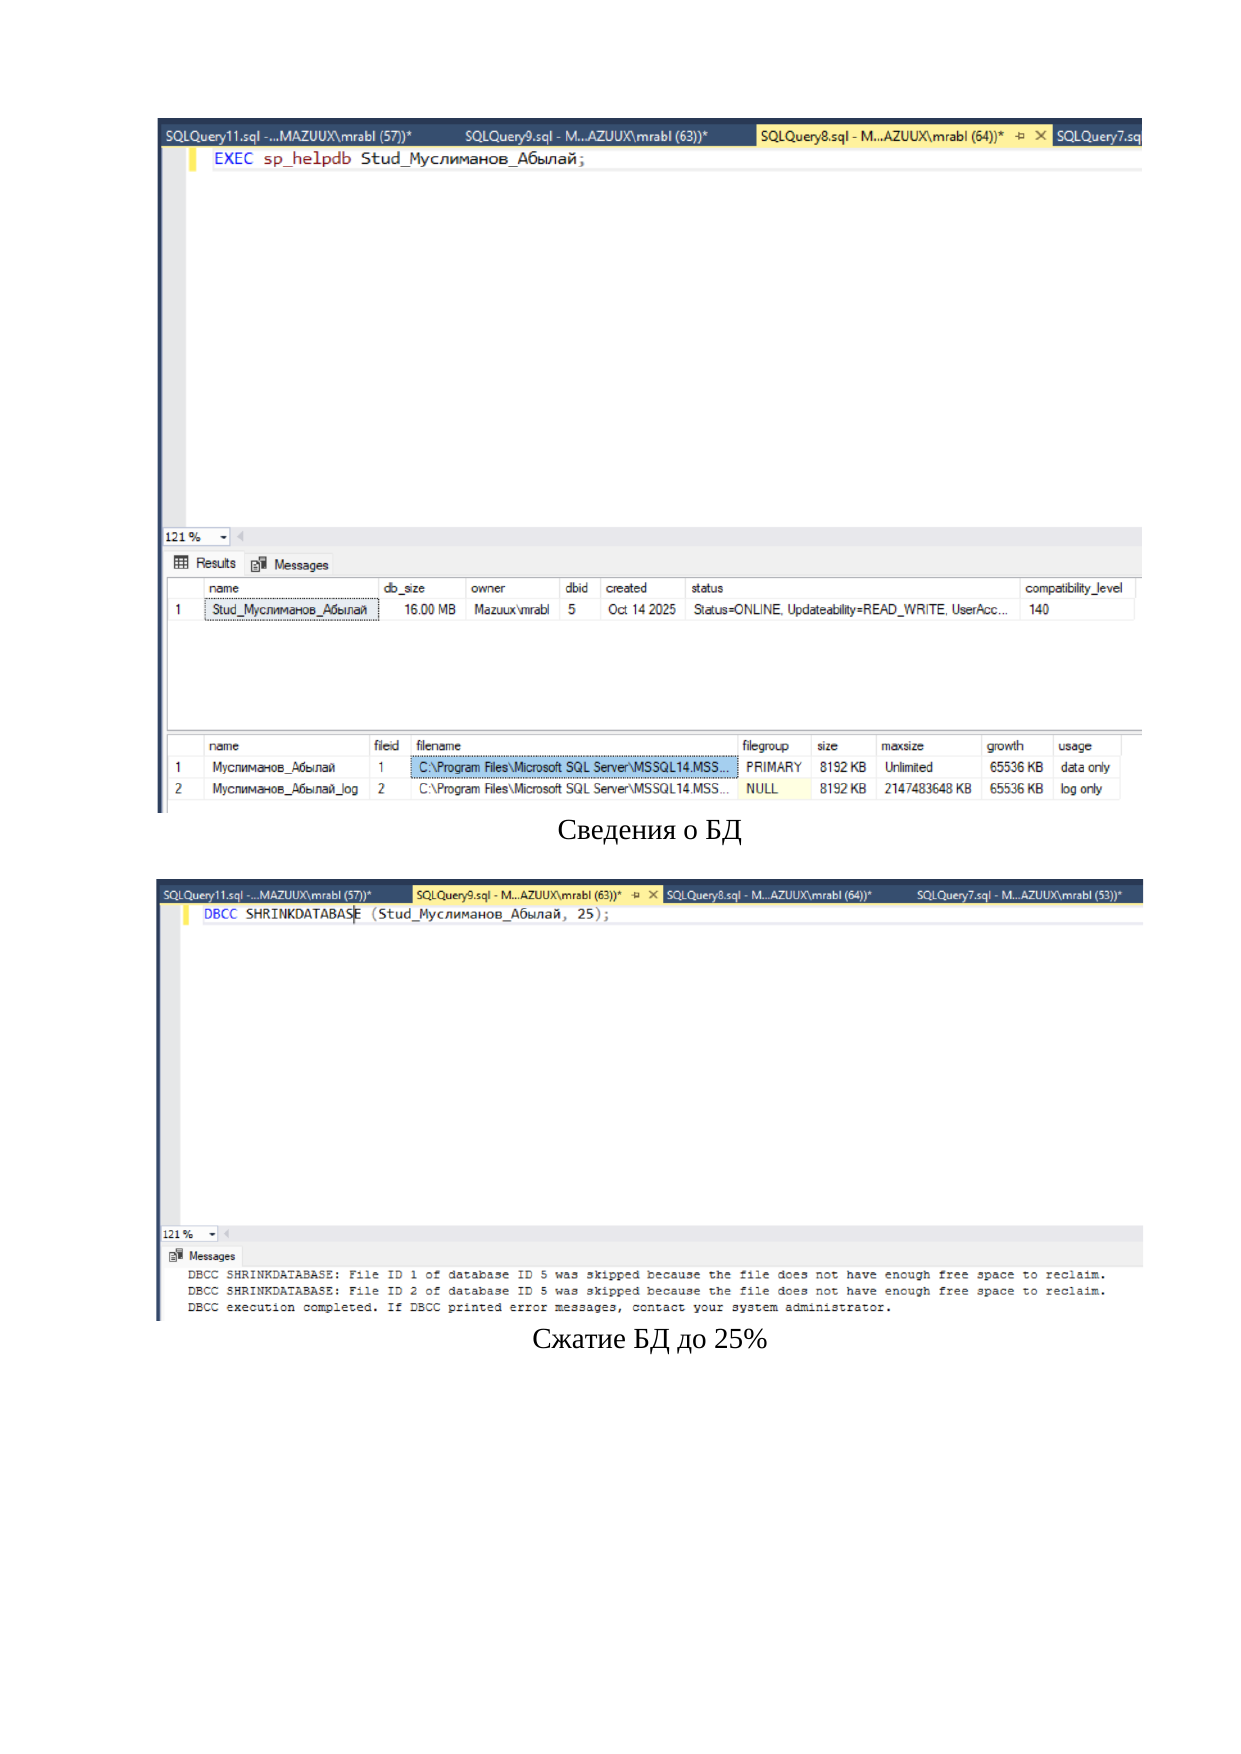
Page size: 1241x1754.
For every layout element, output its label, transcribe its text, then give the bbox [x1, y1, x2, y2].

text Сведения о БД [89, 812, 1152, 846]
text Сжатие БД до 25% [89, 1321, 1152, 1354]
picture [156, 879, 1144, 1321]
picture [157, 118, 1142, 813]
